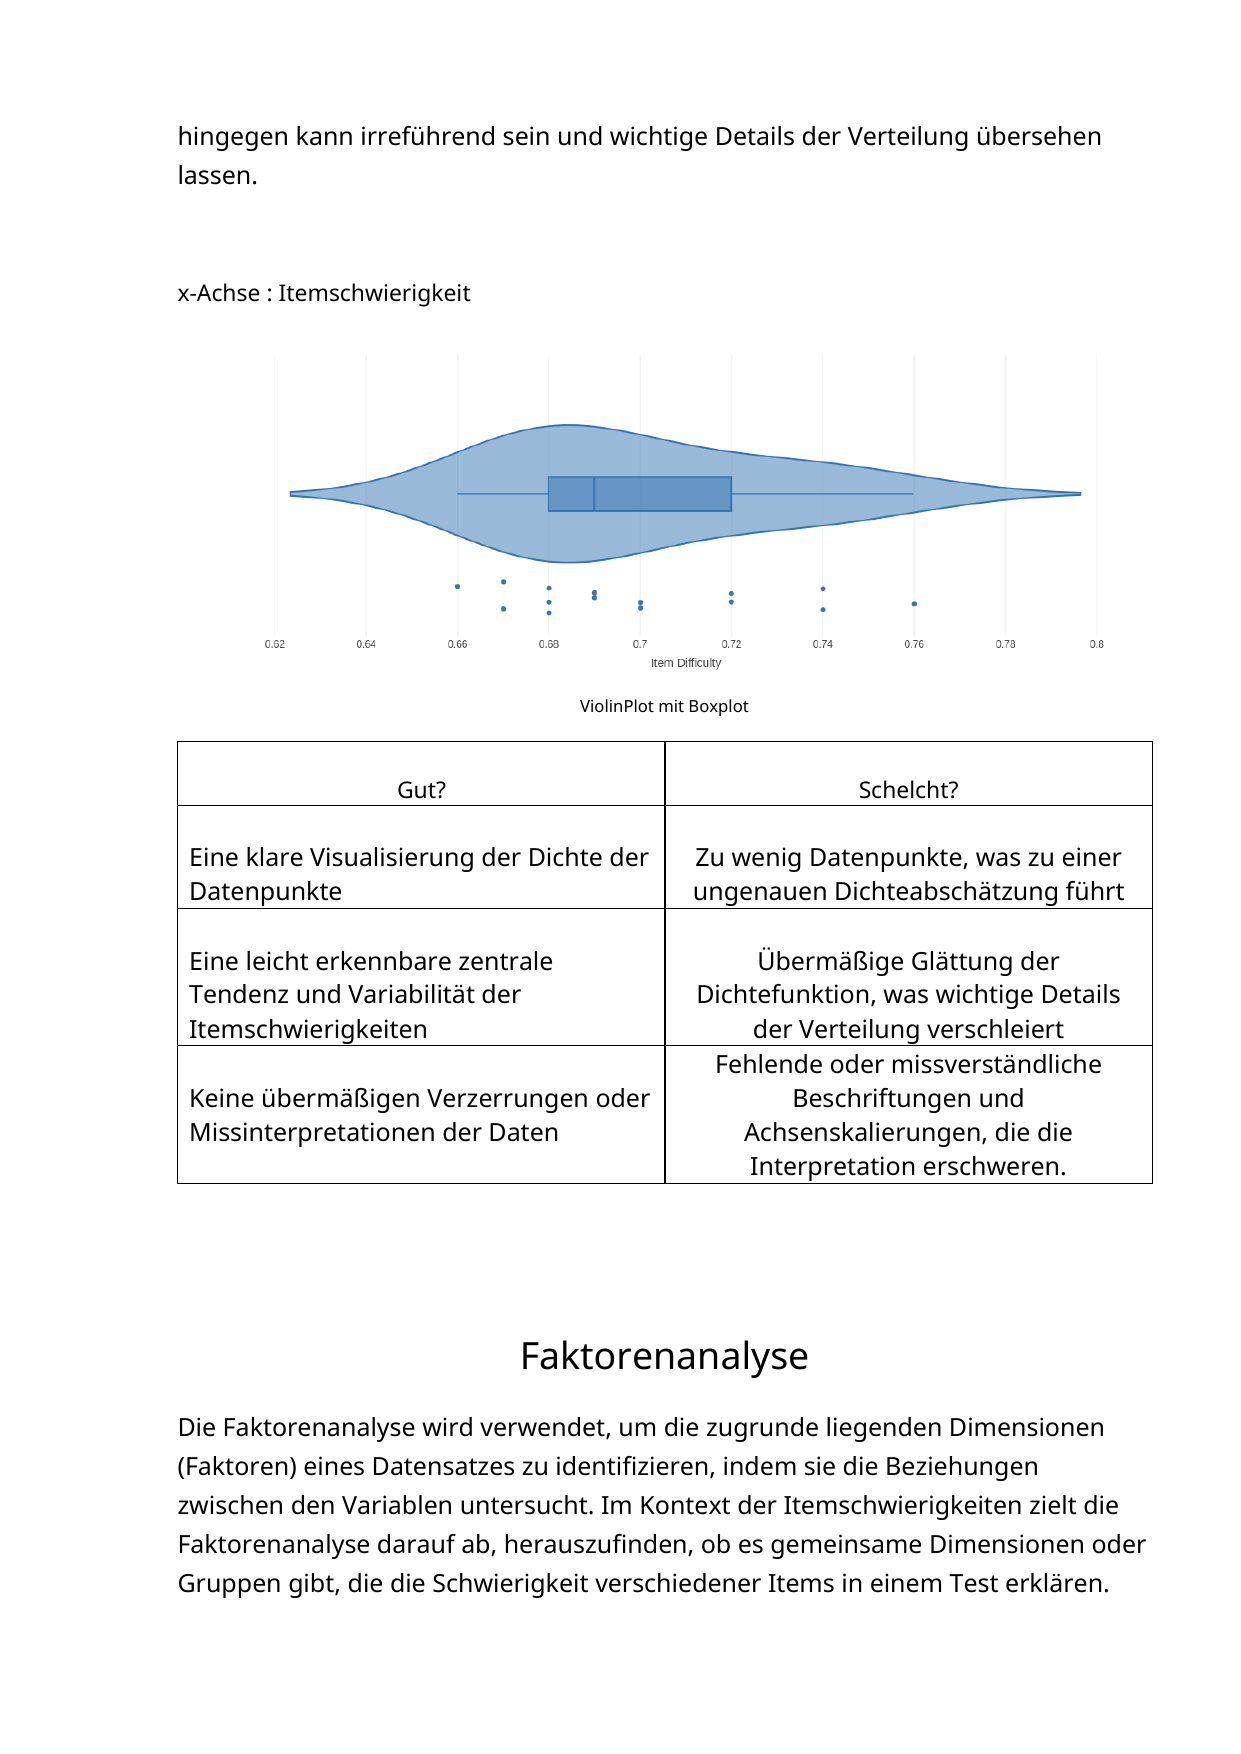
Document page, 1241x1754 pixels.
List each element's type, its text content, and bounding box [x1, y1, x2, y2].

table_header Schelcht? [666, 742, 1152, 805]
table_cell Zu wenig Datenpunkte, was zu einer ungenauen Dichteabschätzung führt [666, 806, 1152, 908]
table_cell Eine leicht erkennbare zentrale Tendenz und Variabilität der Itemschwierigkeiten [178, 909, 664, 1045]
table_cell Fehlende oder missverständliche Beschriftungen und Achsenskalierungen, die die Interpretation erschweren. [666, 1046, 1152, 1183]
table_header Gut? [178, 742, 664, 805]
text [177, 118, 1152, 191]
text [177, 1409, 1152, 1600]
text x-Achse : Itemschwierigkeit [177, 277, 1152, 308]
text ViolinPlot mit Boxplot [177, 694, 1152, 717]
text Faktorenanalyse [177, 1330, 1152, 1381]
table_cell Keine übermäßigen Verzerrungen oder Missinterpretationen der Daten [178, 1046, 664, 1183]
picture [196, 334, 1133, 670]
table_cell Eine klare Visualisierung der Dichte der Datenpunkte [178, 806, 664, 908]
table_cell Übermäßige Glättung der Dichtefunktion, was wichtige Details der Verteilung verschleiert [666, 909, 1152, 1045]
